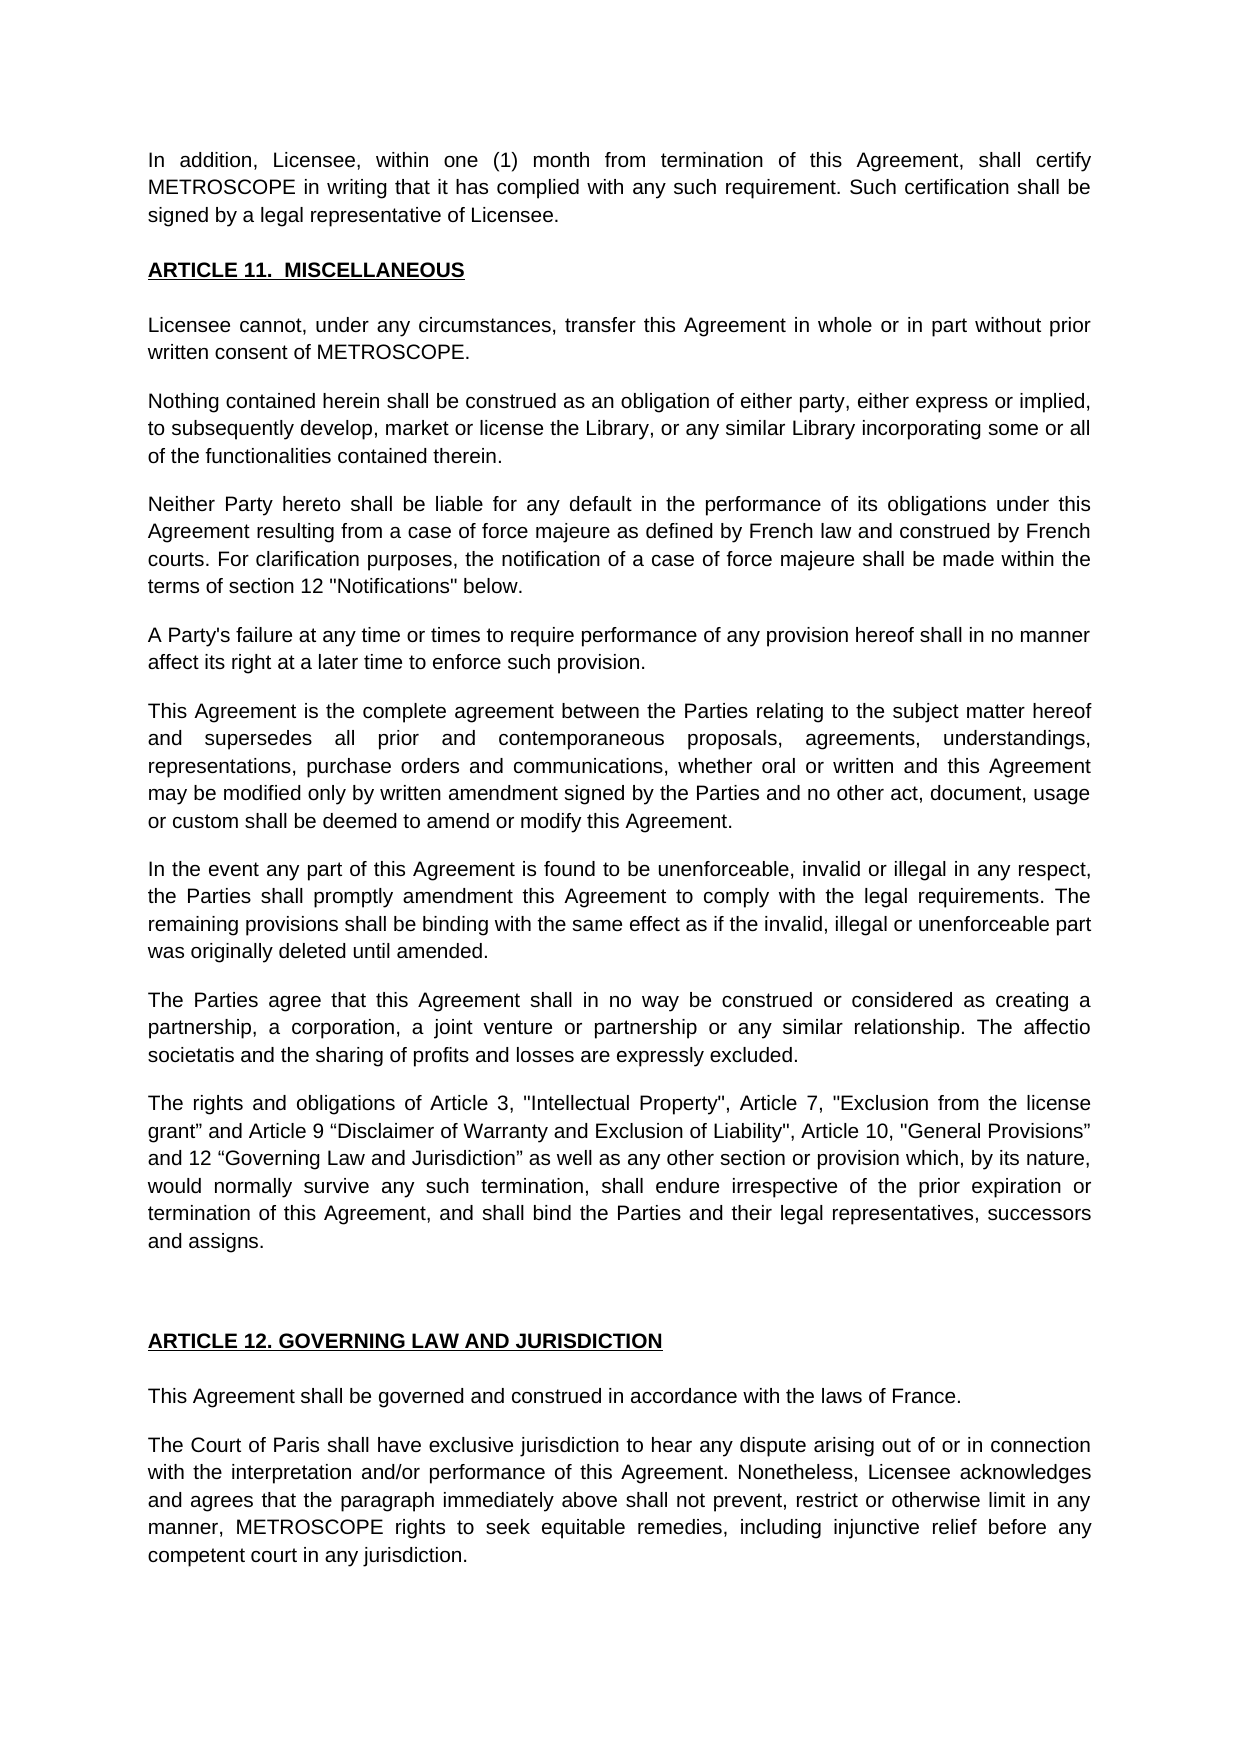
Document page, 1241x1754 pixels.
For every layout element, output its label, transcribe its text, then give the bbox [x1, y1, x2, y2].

text The Parties agree that this Agreement shall in no way be construed or considered as creating a partnership, a corporation, a joint venture or partnership or any similar relationship. The affectio societatis and the sharing of profits and losses are expressly excluded. [148, 988, 1093, 1067]
text In addition, Licensee, within one (1) month from termination of this Agreement, shall certify METROSCOPE in writing that it has complied with any such requirement. Such certification shall be signed by a legal representative of Licensee. [148, 148, 1093, 227]
text A Party's failure at any time or times to require performance of any provision hereof shall in no manner affect its right at a later time to enforce such provision. [148, 623, 1093, 674]
text The Court of Paris shall have exclusive jurisdiction to hear any dispute arising out of or in connection with the interpretation and/or performance of this Agreement. Nonetheless, Licensee acknowledges and agrees that the paragraph immediately above shall not prevent, restrict or otherwise limit in any manner, METROSCOPE rights to seek equitable remedies, including injunctive relief before any competent court in any jurisdiction. [148, 1432, 1093, 1566]
text This Agreement shall be governed and construed in accordance with the laws of France. [148, 1384, 1093, 1408]
text Neither Party hereto shall be liable for any default in the performance of its obligations under this Agreement resulting from a case of force majeure as defined by French law and construed by French courts. For clarification purposes, the notification of a case of force majeure shall be made within the terms of section 12 "Notifications" below. [148, 492, 1093, 598]
text ARTICLE 12. GOVERNING LAW AND JURISDICTION [148, 1329, 1093, 1353]
text ARTICLE 11. MISCELLANEOUS [148, 258, 1093, 282]
text Licensee cannot, under any circumstances, transfer this Agreement in whole or in part without prior written consent of METROSCOPE. [148, 313, 1093, 364]
text This Agreement is the complete agreement between the Parties relating to the subject matter hereof and supersedes all prior and contemporaneous proposals, agreements, understandings, representations, purchase orders and communications, whether oral or written and this Agreement may be modified only by written amendment signed by the Parties and no other act, document, usage or custom shall be deemed to amend or modify this Agreement. [148, 698, 1093, 832]
text In the event any part of this Agreement is found to be unenforceable, invalid or illegal in any respect, the Parties shall promptly amendment this Agreement to comply with the legal requirements. The remaining provisions shall be binding with the same effect as if the invalid, illegal or unenforceable part was originally deleted until amended. [148, 857, 1093, 963]
text Nothing contained herein shall be construed as an obligation of either party, either express or implied, to subsequently develop, market or license the Library, or any similar Library incorporating some or all of the functionalities contained therein. [148, 388, 1093, 467]
text The rights and obligations of Article 3, "Intellectual Property", Article 7, "Exclusion from the license grant” and Article 9 “Disclaimer of Warranty and Exclusion of Liability", Article 10, "General Provisions” and 12 “Governing Law and Jurisdiction” as well as any other section or provision which, by its nature, would normally survive any such termination, shall endure irrespective of the prior expiration or termination of this Agreement, and shall bind the Parties and their legal representatives, successors and assigns. [148, 1091, 1093, 1252]
